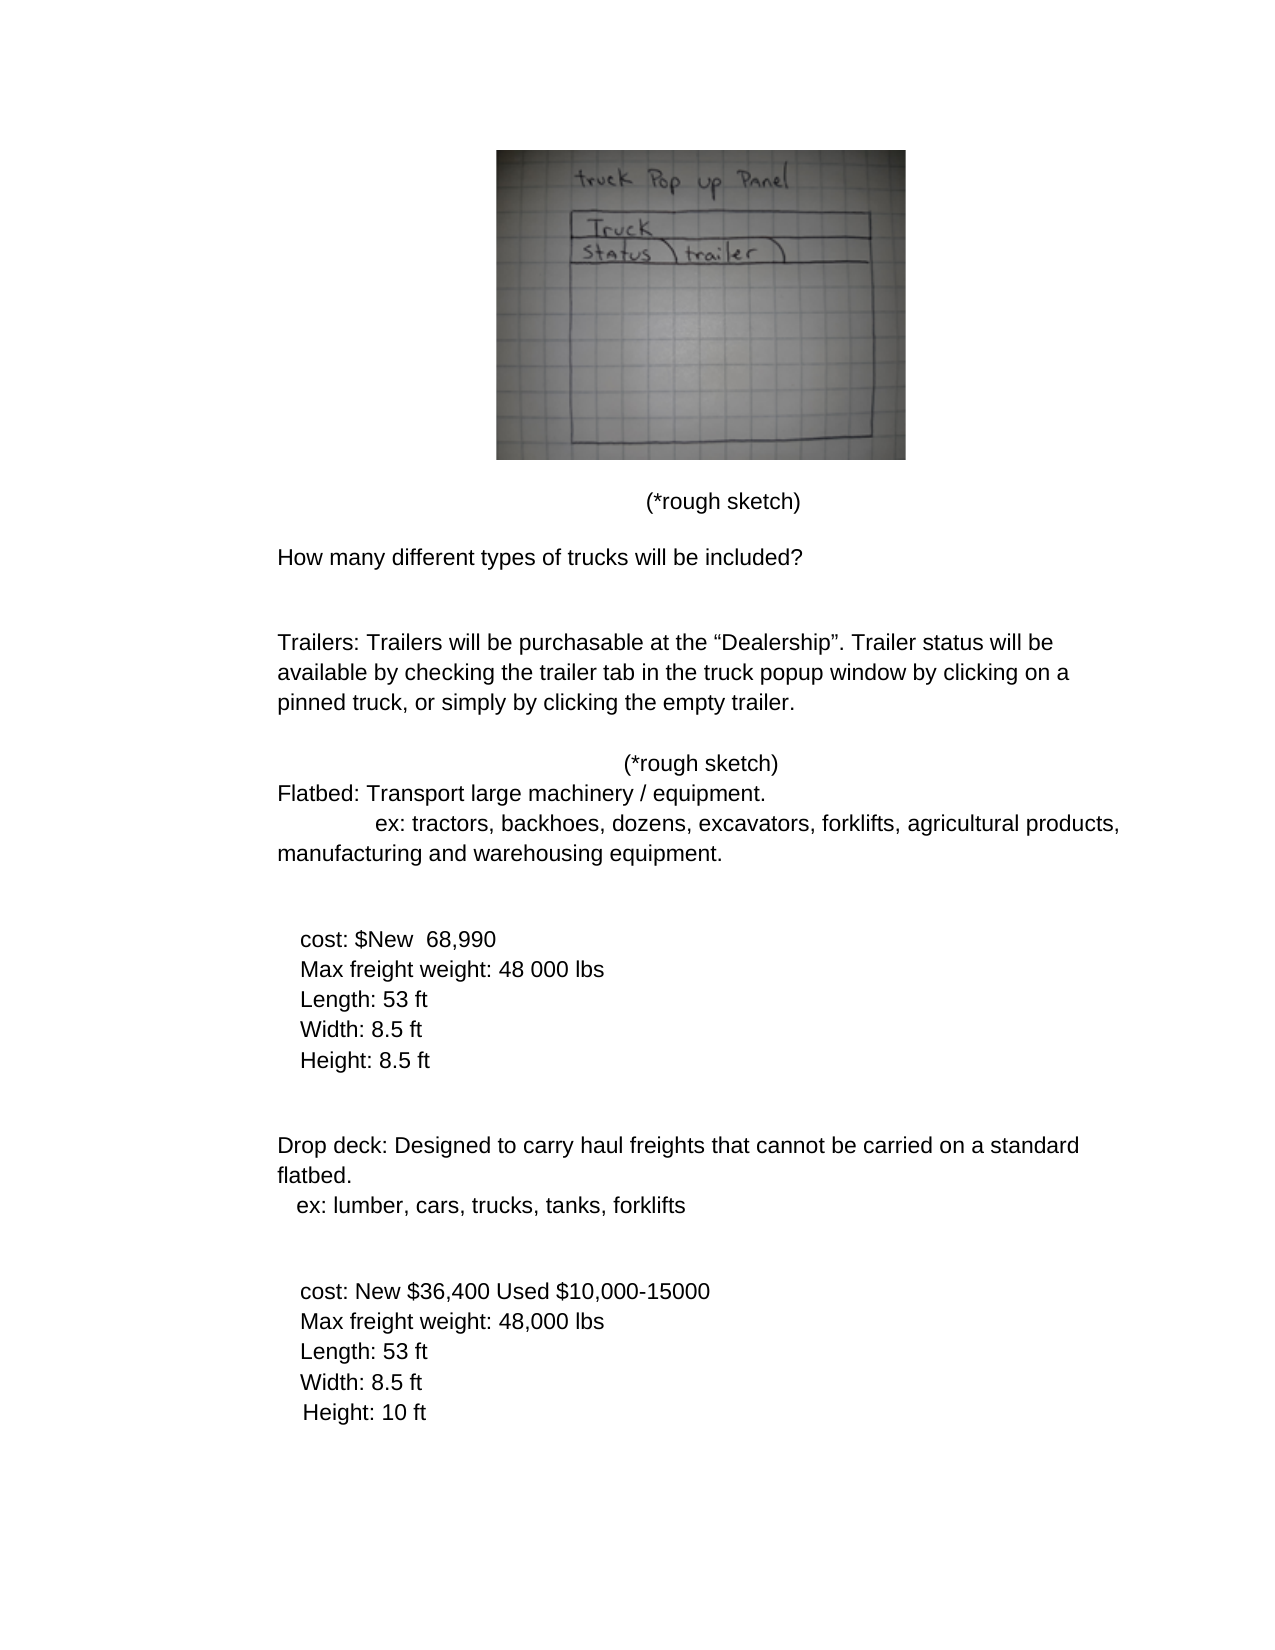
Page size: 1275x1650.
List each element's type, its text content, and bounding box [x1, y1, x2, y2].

text Trailers: Trailers will be purchasable at the “Dealership”. Trailer status will be available by checking the trailer tab in the truck popup window by clicking on a pinned truck, or simply by clicking the empty trailer. [277, 629, 1125, 716]
text Width: 8.5 ft [277, 1016, 1125, 1043]
picture [496, 150, 906, 460]
text Length: 53 ft [277, 986, 1125, 1012]
text ex: lumber, cars, trucks, tanks, forklifts [277, 1192, 1125, 1219]
text Drop deck: Designed to carry haul freights that cannot be carried on a standard flatbed. [277, 1132, 1125, 1188]
text Max freight weight: 48 000 lbs [277, 956, 1125, 982]
text cost: $New 68,990 [277, 926, 1125, 952]
text Length: 53 ft [277, 1338, 1125, 1364]
text ex: tractors, backhoes, dozens, excavators, forklifts, agricultural products, manufacturing and warehousing equipment. [277, 810, 1125, 867]
text Height: 10 ft [277, 1399, 1125, 1425]
text (*rough sketch) [277, 750, 1125, 776]
text Width: 8.5 ft [277, 1368, 1125, 1395]
text Max freight weight: 48,000 lbs [277, 1308, 1125, 1334]
text How many different types of trucks will be included? [277, 543, 1125, 570]
text Height: 8.5 ft [277, 1047, 1125, 1073]
text cost: New $36,400 Used $10,000-15000 [277, 1278, 1125, 1304]
text Flatbed: Transport large machinery / equipment. [277, 780, 1125, 806]
text (*rough sketch) [150, 488, 1125, 514]
